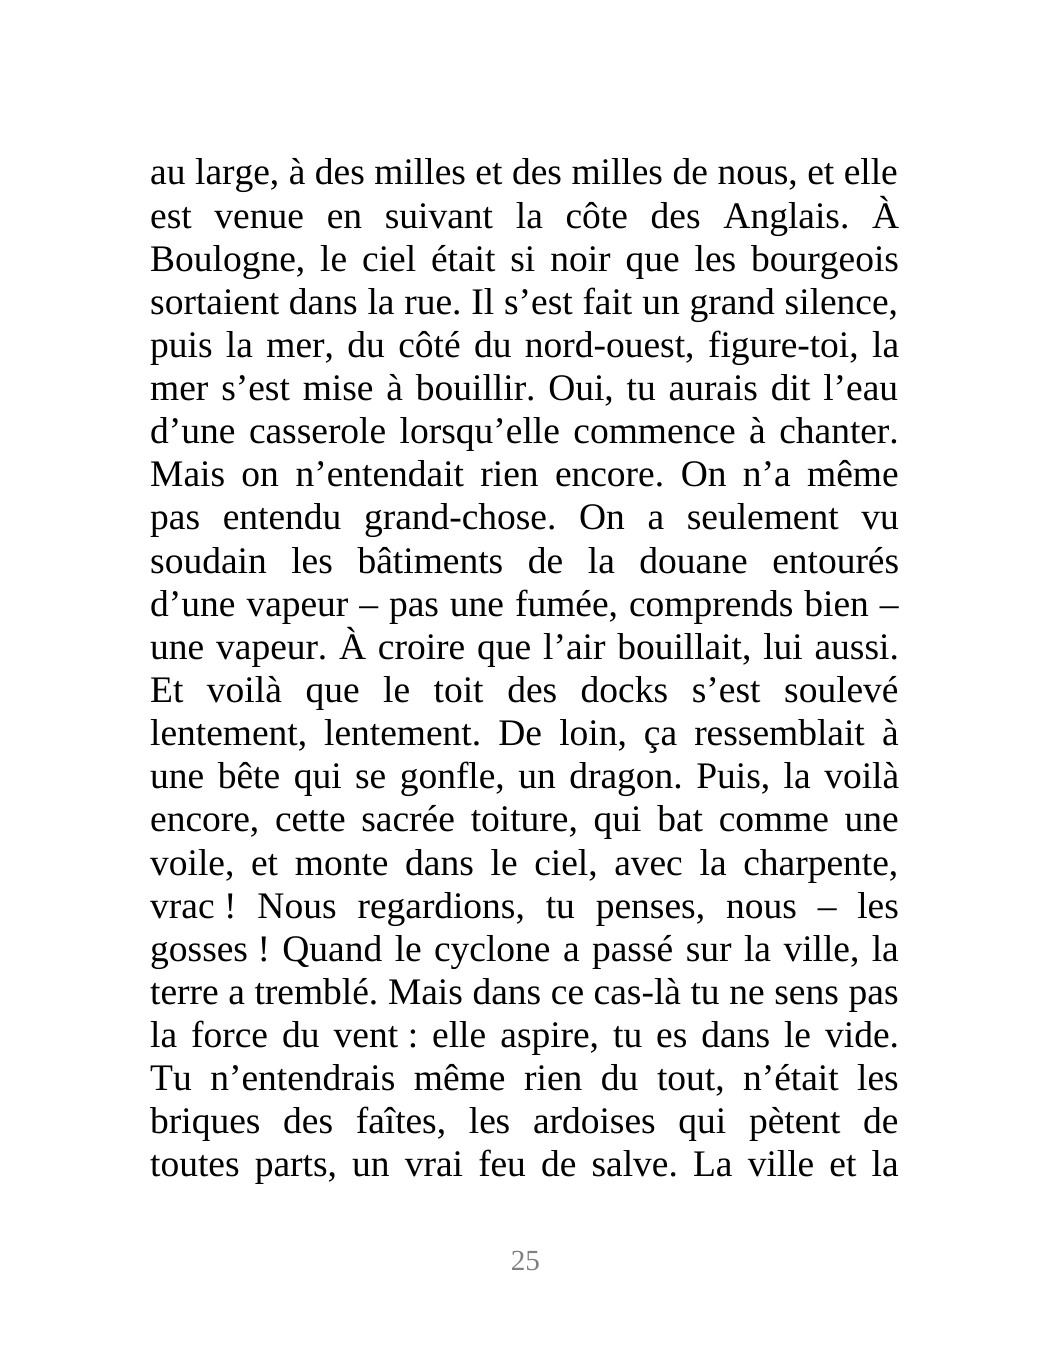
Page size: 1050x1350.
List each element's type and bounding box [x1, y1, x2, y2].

text [150, 150, 900, 1185]
